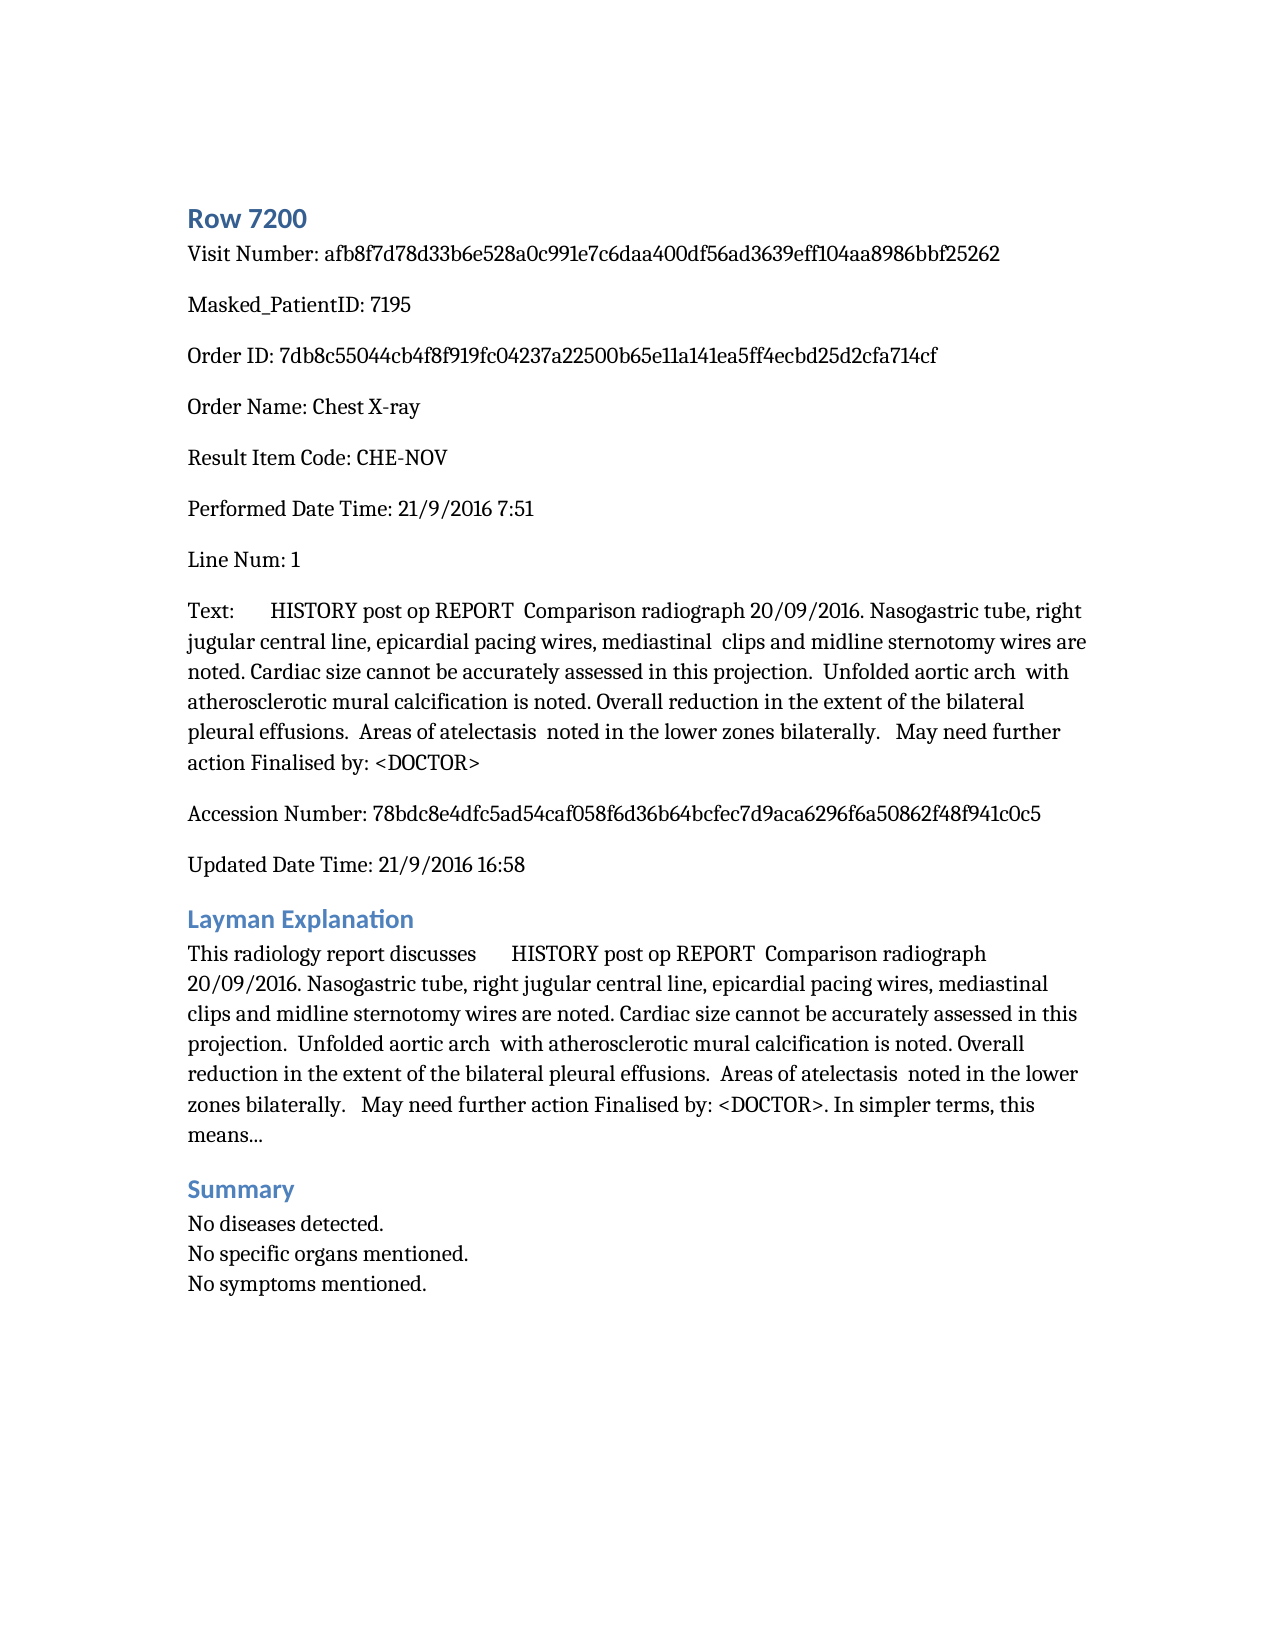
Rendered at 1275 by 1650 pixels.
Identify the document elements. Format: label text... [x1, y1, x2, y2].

subtitle Summary [187, 1173, 1087, 1206]
subtitle Row 7200 [187, 200, 1087, 236]
text Updated Date Time: 21/9/2016 16:58 [187, 851, 1087, 878]
text Text: HISTORY post op REPORT Comparison radiograph 20/09/2016. Nasogastric tube, right jugular central line, epicardial pacing wires, mediastinal clips and midline sternotomy wires are noted. Cardiac size cannot be accurately assessed in this projection. Unfolded aortic arch with atherosclerotic mural calcification is noted. Overall reduction in the extent of the bilateral pleural effusions. Areas of atelectasis noted in the lower zones bilaterally. May need further action Finalised by: <DOCTOR> [187, 598, 1087, 776]
text This radiology report discusses HISTORY post op REPORT Comparison radiograph 20/09/2016. Nasogastric tube, right jugular central line, epicardial pacing wires, mediastinal clips and midline sternotomy wires are noted. Cardiac size cannot be accurately assessed in this projection. Unfolded aortic arch with atherosclerotic mural calcification is noted. Overall reduction in the extent of the bilateral pleural effusions. Areas of atelectasis noted in the lower zones bilaterally. May need further action Finalised by: <DOCTOR>. In simpler terms, this means... [187, 940, 1087, 1148]
text Order Name: Chest X-ray [187, 394, 1087, 420]
text Accession Number: 78bdc8e4dfc5ad54caf058f6d36b64bcfec7d9aca6296f6a50862f48f941c0c5 [187, 800, 1087, 827]
text Order ID: 7db8c55044cb4f8f919fc04237a22500b65e11a141ea5ff4ecbd25d2cfa714cf [187, 343, 1087, 369]
text Masked_PatientID: 7195 [187, 292, 1087, 318]
text Line Num: 1 [187, 547, 1087, 573]
text Visit Number: afb8f7d78d33b6e528a0c991e7c6daa400df56ad3639eff104aa8986bbf25262 [187, 241, 1087, 267]
text Performed Date Time: 21/9/2016 7:51 [187, 496, 1087, 522]
text No diseases detected. No specific organs mentioned. No symptoms mentioned. [187, 1211, 1087, 1297]
text Result Item Code: CHE-NOV [187, 445, 1087, 471]
subtitle Layman Explanation [187, 902, 1087, 935]
